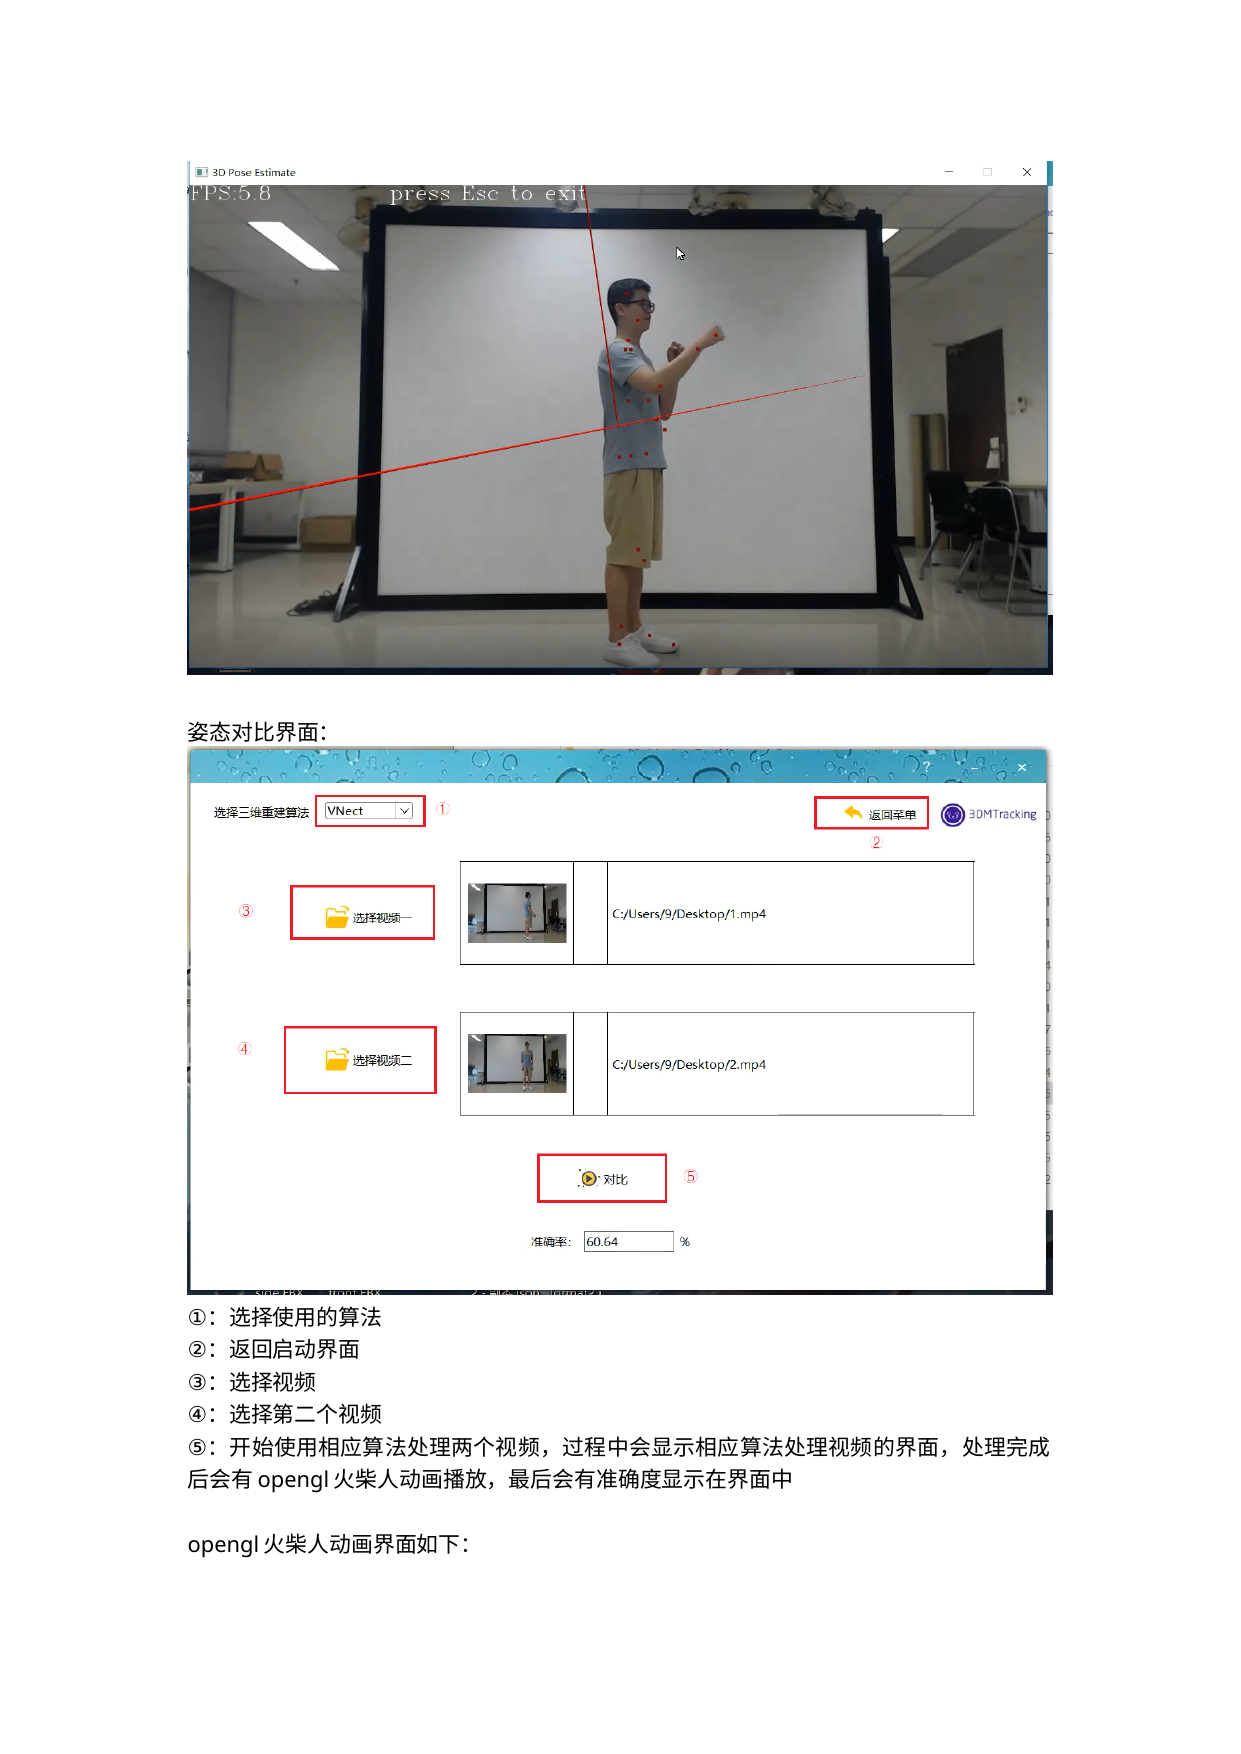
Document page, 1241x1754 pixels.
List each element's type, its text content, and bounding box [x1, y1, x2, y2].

text ：返回启动界面 [187, 1332, 1053, 1364]
picture [187, 161, 1053, 675]
text ③：选择视频 [187, 1364, 1053, 1397]
text 姿态对比界面： [187, 714, 1053, 746]
picture [187, 746, 1053, 1295]
text ：选择第二个视频 [187, 1397, 1053, 1429]
text opengl火柴人动画界面如下： [187, 1527, 1053, 1559]
text ：选择使用的算法 [187, 1299, 1053, 1332]
text ⑤：开始使用相应算法处理两个视频，过程中会显示相应算法处理视频的界面，处理完成后会有opengl火柴人动画播放，最后会有准确度显示在界面中 [187, 1429, 1053, 1494]
